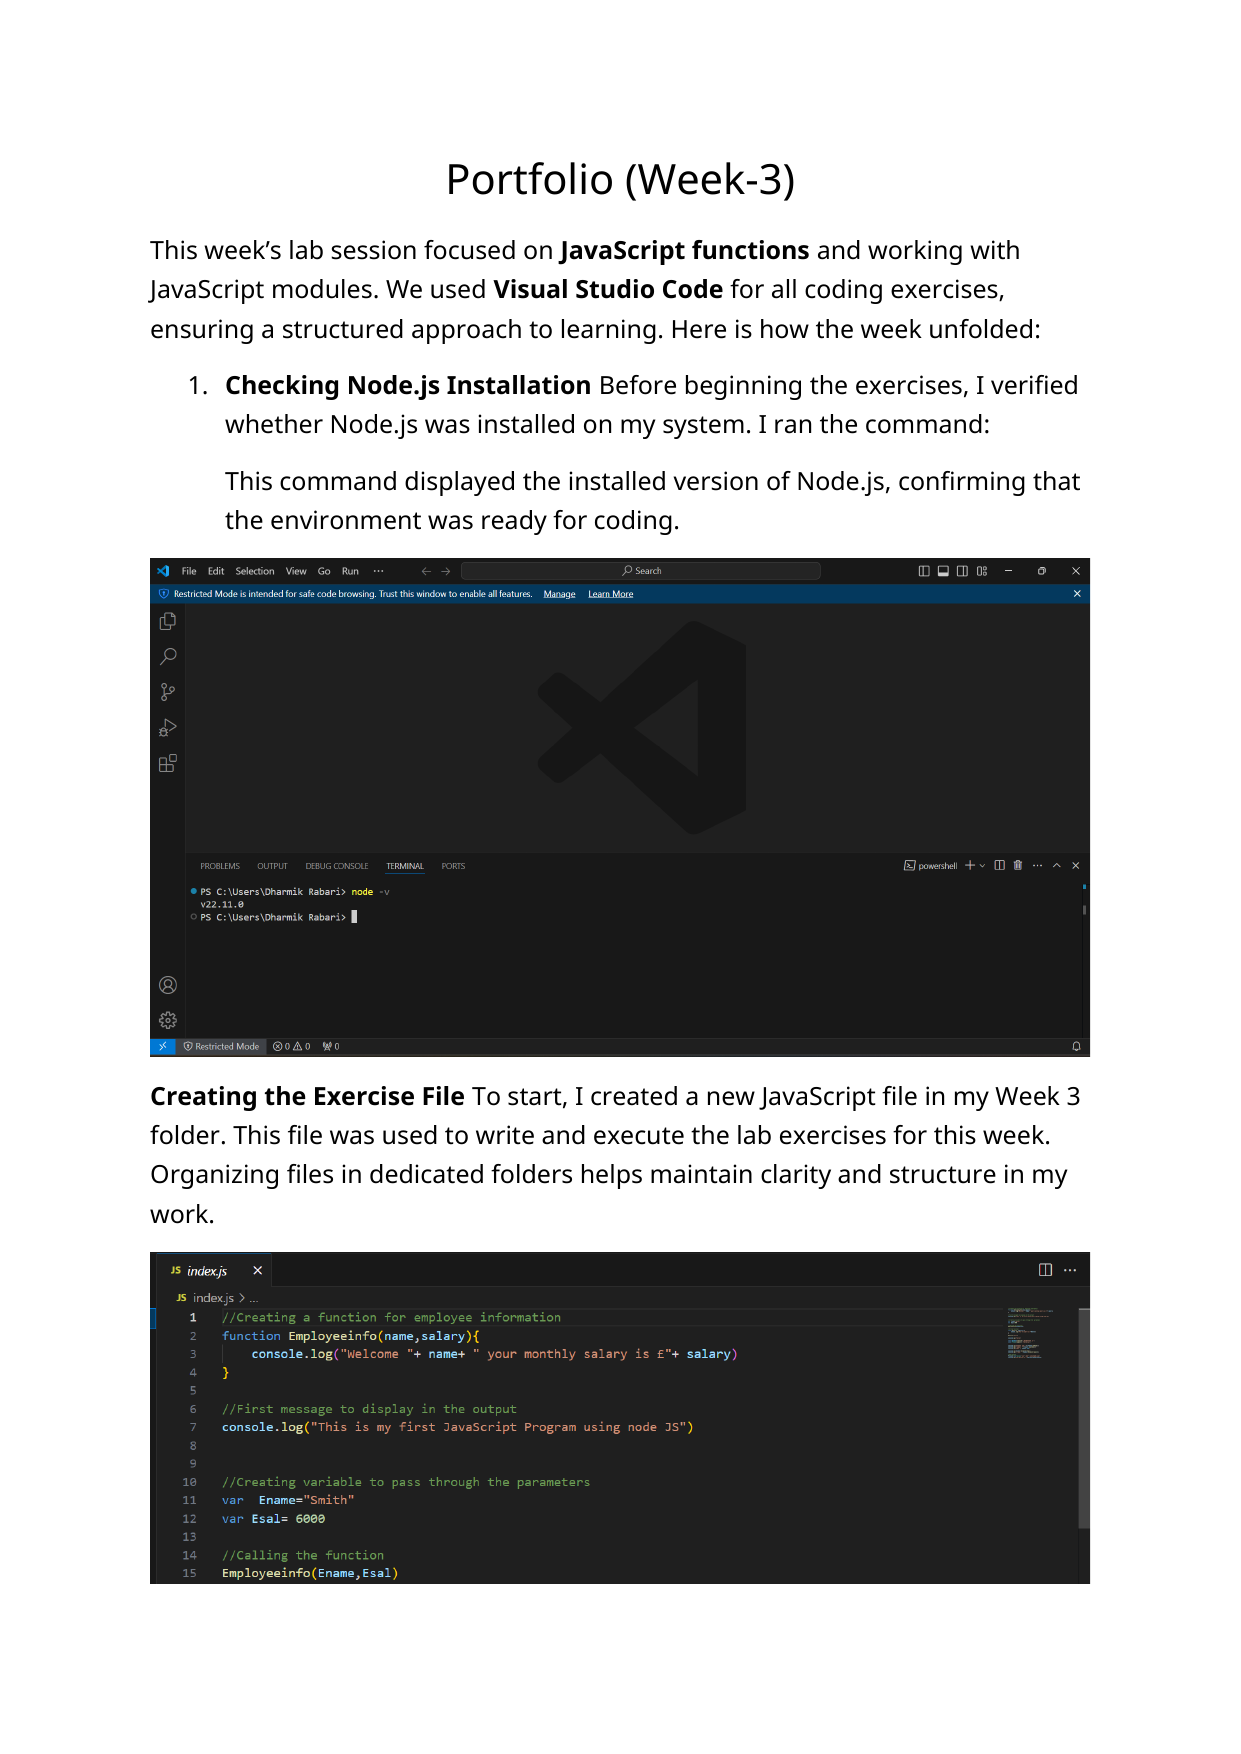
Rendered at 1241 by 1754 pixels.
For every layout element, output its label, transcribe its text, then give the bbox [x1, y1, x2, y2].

picture [150, 558, 1091, 1057]
text This command displayed the installed version of Node.js, confirming that the environment was ready for coding. [225, 463, 1090, 537]
list Checking Node.js Installation Before beginning the exercises, I verified whether Node.js was installed on my system. I ran the command: [187, 368, 1090, 441]
text This week’s lab session focused on JavaScript functions and working with JavaScript modules. We used Visual Studio Code for all coding exercises, ensuring a structured approach to learning. Here is how the week unfolded: [150, 232, 1090, 346]
picture [150, 1252, 1091, 1584]
text Creating the Exercise File To start, I created a new JavaScript file in my Week 3 folder. This file was used to write and execute the lab exercises for this week. Organizing files in dedicated folders helps maintain clarity and structure in my work. [150, 1078, 1090, 1231]
text Portfolio (Week-3) [150, 150, 1090, 207]
